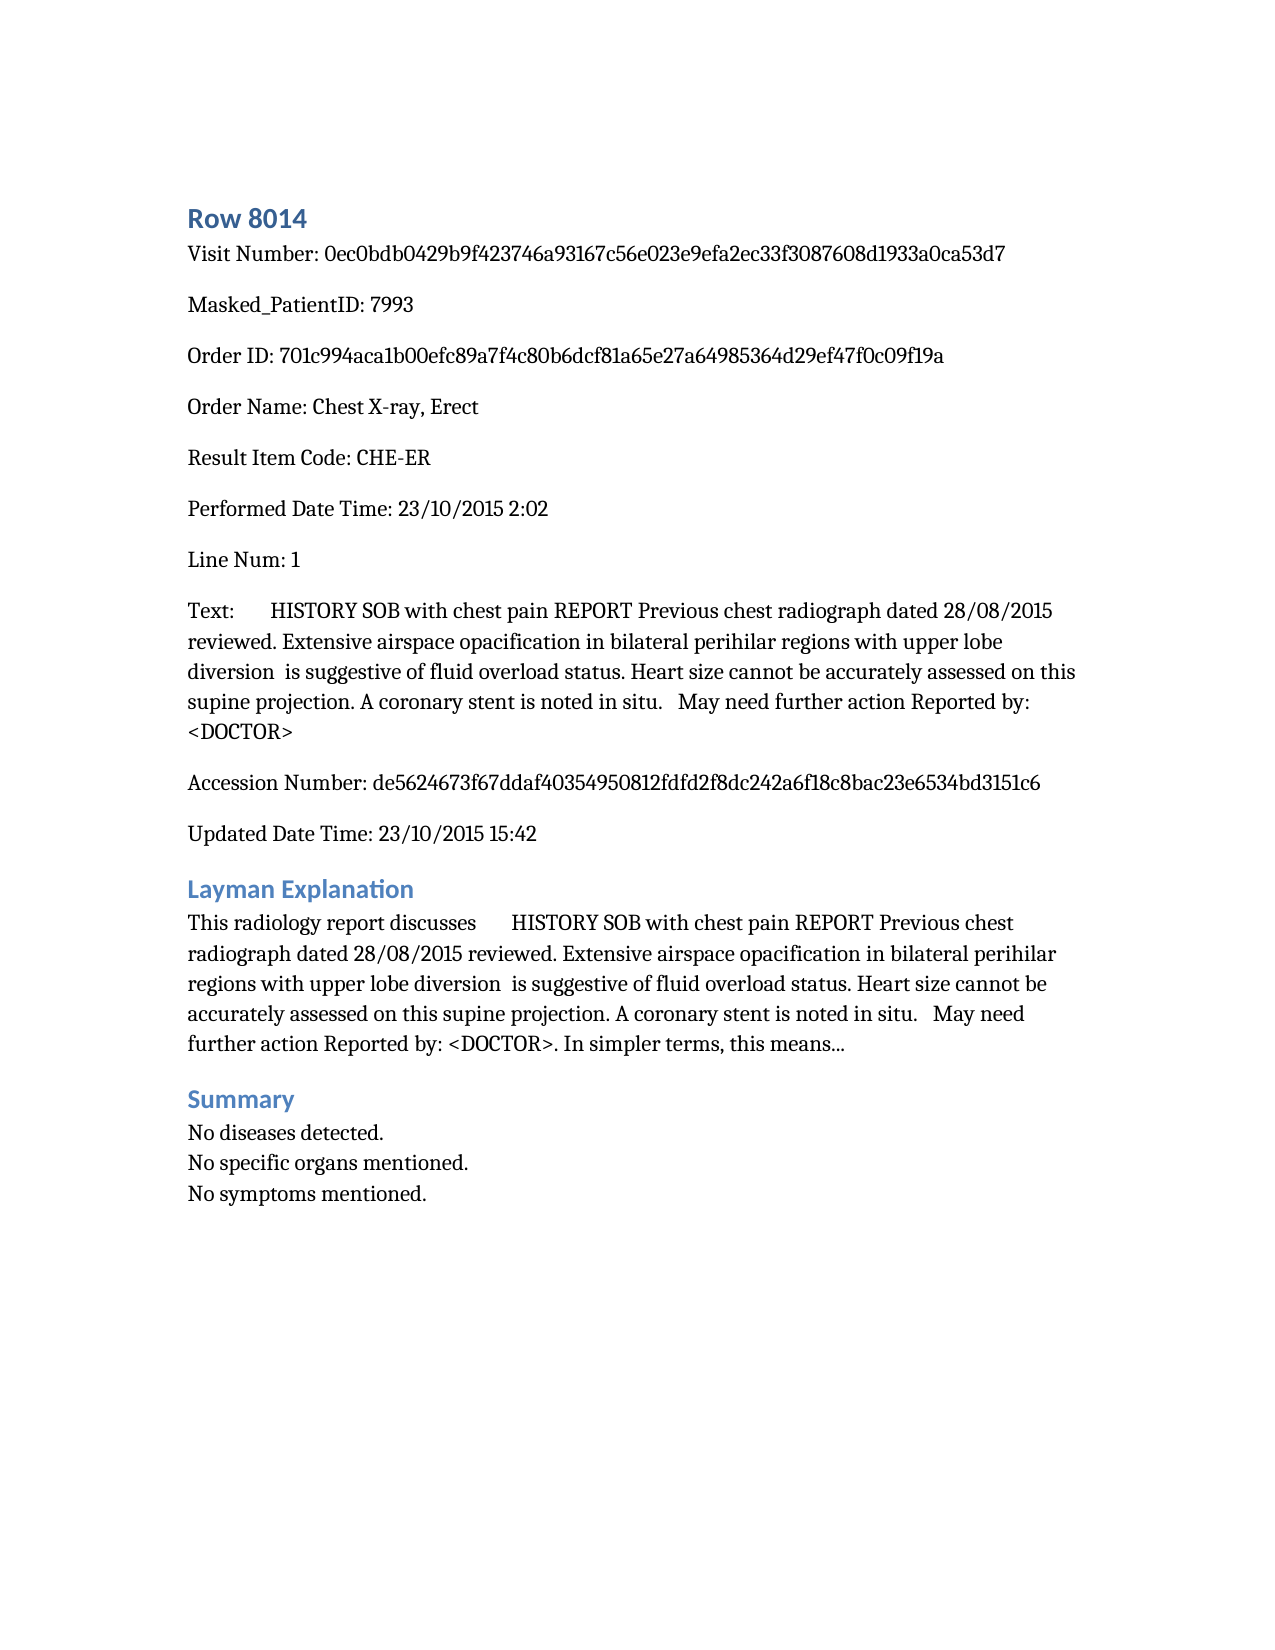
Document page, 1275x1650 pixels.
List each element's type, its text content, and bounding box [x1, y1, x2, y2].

text Updated Date Time: 23/10/2015 15:42 [187, 821, 1087, 847]
text This radiology report discusses HISTORY SOB with chest pain REPORT Previous chest radiograph dated 28/08/2015 reviewed. Extensive airspace opacification in bilateral perihilar regions with upper lobe diversion is suggestive of fluid overload status. Heart size cannot be accurately assessed on this supine projection. A coronary stent is noted in situ. May need further action Reported by: <DOCTOR>. In simpler terms, this means... [187, 910, 1087, 1057]
text Text: HISTORY SOB with chest pain REPORT Previous chest radiograph dated 28/08/2015 reviewed. Extensive airspace opacification in bilateral perihilar regions with upper lobe diversion is suggestive of fluid overload status. Heart size cannot be accurately assessed on this supine projection. A coronary stent is noted in situ. May need further action Reported by: <DOCTOR> [187, 598, 1087, 745]
text Performed Date Time: 23/10/2015 2:02 [187, 496, 1087, 522]
text Order Name: Chest X-ray, Erect [187, 394, 1087, 420]
text Visit Number: 0ec0bdb0429b9f423746a93167c56e023e9efa2ec33f3087608d1933a0ca53d7 [187, 241, 1087, 267]
text Result Item Code: CHE-ER [187, 445, 1087, 471]
subtitle Layman Explanation [187, 872, 1087, 905]
text Order ID: 701c994aca1b00efc89a7f4c80b6dcf81a65e27a64985364d29ef47f0c09f19a [187, 343, 1087, 369]
text Masked_PatientID: 7993 [187, 292, 1087, 318]
text Accession Number: de5624673f67ddaf40354950812fdfd2f8dc242a6f18c8bac23e6534bd3151c6 [187, 770, 1087, 796]
text Line Num: 1 [187, 547, 1087, 573]
text No diseases detected. No specific organs mentioned. No symptoms mentioned. [187, 1120, 1087, 1207]
subtitle Summary [187, 1082, 1087, 1115]
subtitle Row 8014 [187, 200, 1087, 236]
